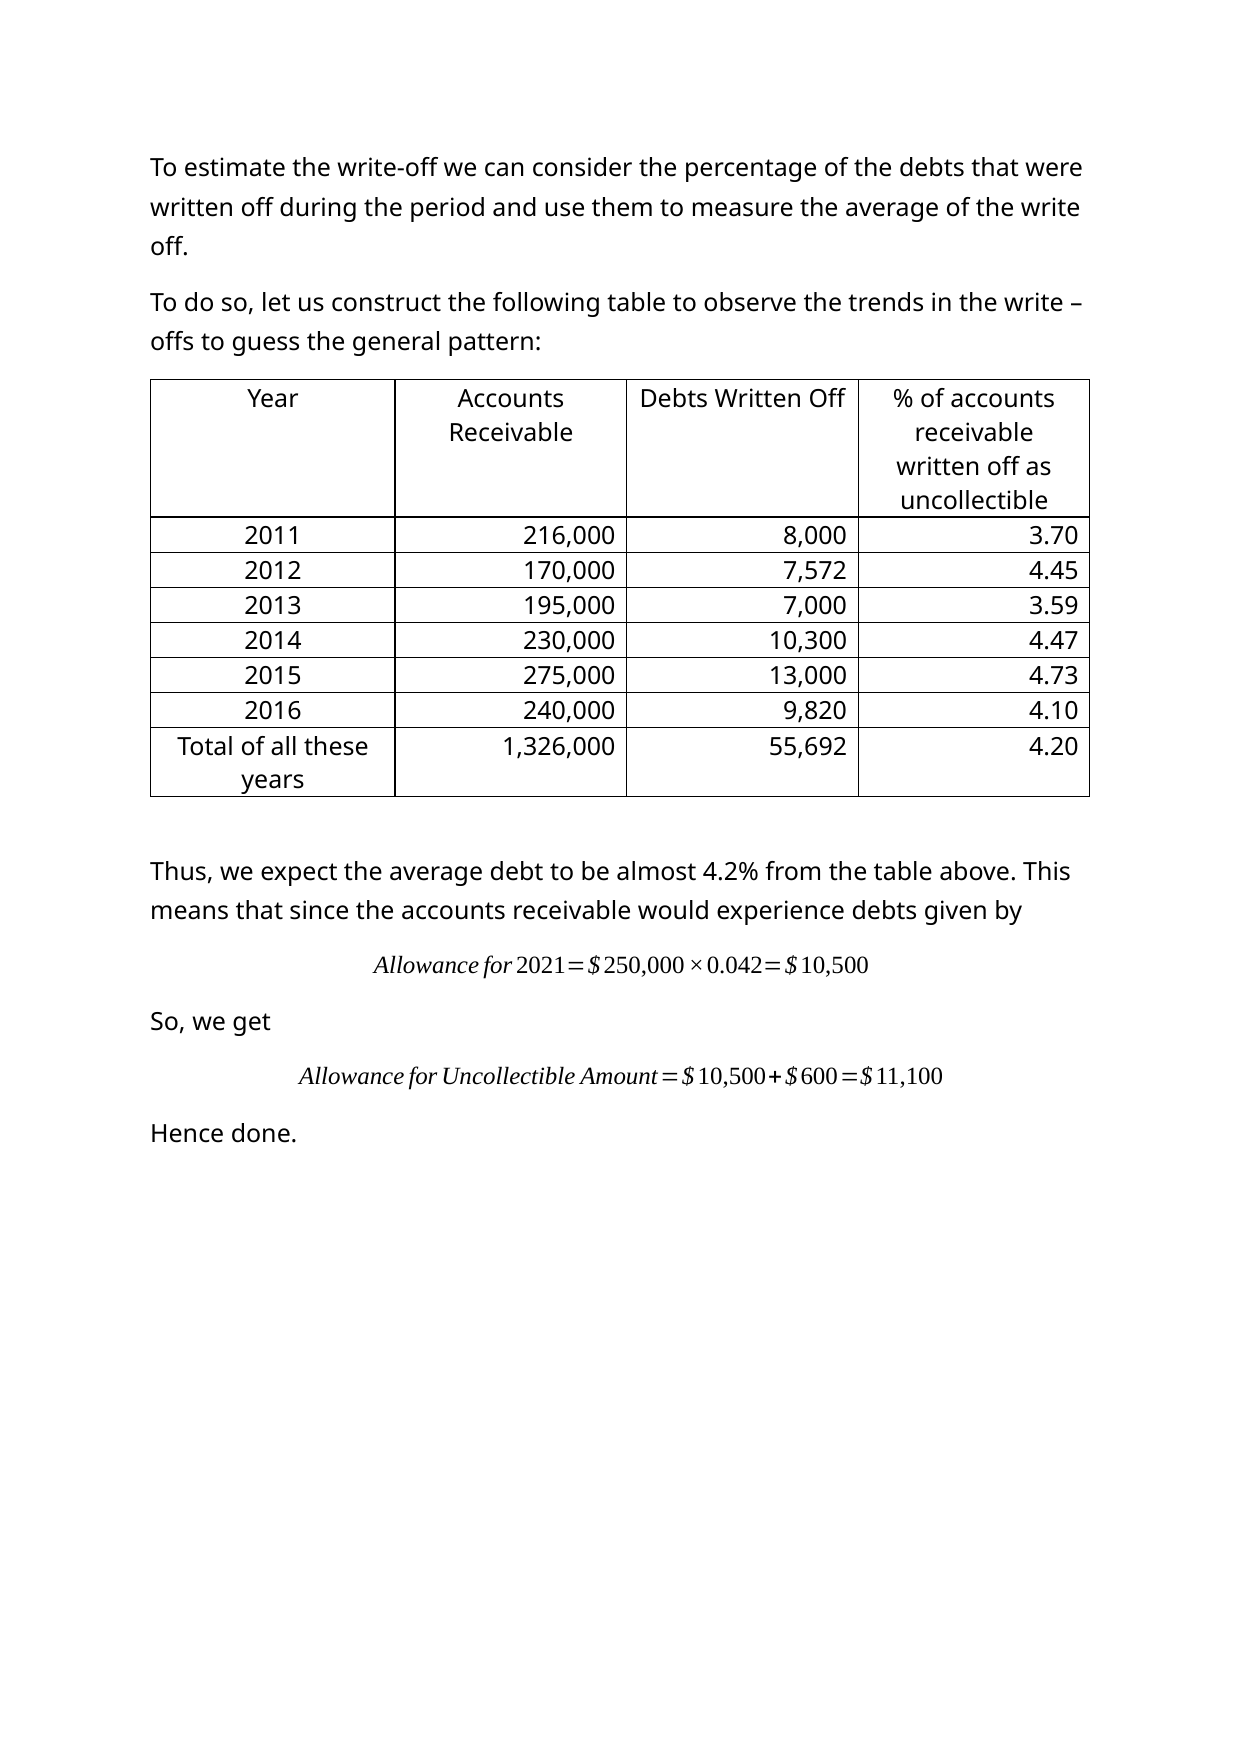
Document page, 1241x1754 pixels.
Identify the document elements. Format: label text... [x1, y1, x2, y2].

table_cell 4.10 [859, 693, 1089, 727]
table_header % of accounts receivable written off as uncollectible [859, 380, 1089, 516]
table_cell 3.70 [859, 518, 1089, 552]
text Thus, we expect the average debt to be almost 4.2% from the table above. This means that since the accounts receivable would experience debts given by [150, 853, 1090, 926]
table_cell 170,000 [396, 553, 626, 587]
table_cell 195,000 [396, 588, 626, 622]
table_cell 10,300 [627, 623, 858, 657]
table_cell 4.45 [859, 553, 1089, 587]
table_cell 216,000 [396, 518, 626, 552]
table_cell 2014 [151, 623, 394, 657]
table_cell 4.73 [859, 658, 1089, 692]
table_cell 2013 [151, 588, 394, 622]
table_cell 2016 [151, 693, 394, 727]
text Hence done. [150, 1116, 1090, 1150]
table_cell Total of all these years [151, 728, 394, 796]
table_cell 2011 [151, 518, 394, 552]
table_cell 7,572 [627, 553, 858, 587]
table_cell 2015 [151, 658, 394, 692]
table_cell 8,000 [627, 518, 858, 552]
table_cell 4.47 [859, 623, 1089, 657]
table_cell 55,692 [627, 728, 858, 796]
table_cell 3.59 [859, 588, 1089, 622]
table_cell 13,000 [627, 658, 858, 692]
text To estimate the write-off we can consider the percentage of the debts that were written off during the period and use them to measure the average of the write off. [150, 150, 1090, 262]
table_cell 240,000 [396, 693, 626, 727]
text To do so, let us construct the following table to observe the trends in the write – offs to guess the general pattern: [150, 284, 1090, 357]
table_cell 230,000 [396, 623, 626, 657]
text So, we get [150, 1004, 1090, 1038]
table_header Accounts Receivable [396, 380, 626, 516]
table_cell 2012 [151, 553, 394, 587]
table_cell 9,820 [627, 693, 858, 727]
table_header Year [151, 380, 394, 516]
table_header Debts Written Off [627, 380, 858, 516]
table_cell 4.20 [859, 728, 1089, 796]
table_cell 1,326,000 [396, 728, 626, 796]
table_cell 7,000 [627, 588, 858, 622]
table_cell 275,000 [396, 658, 626, 692]
